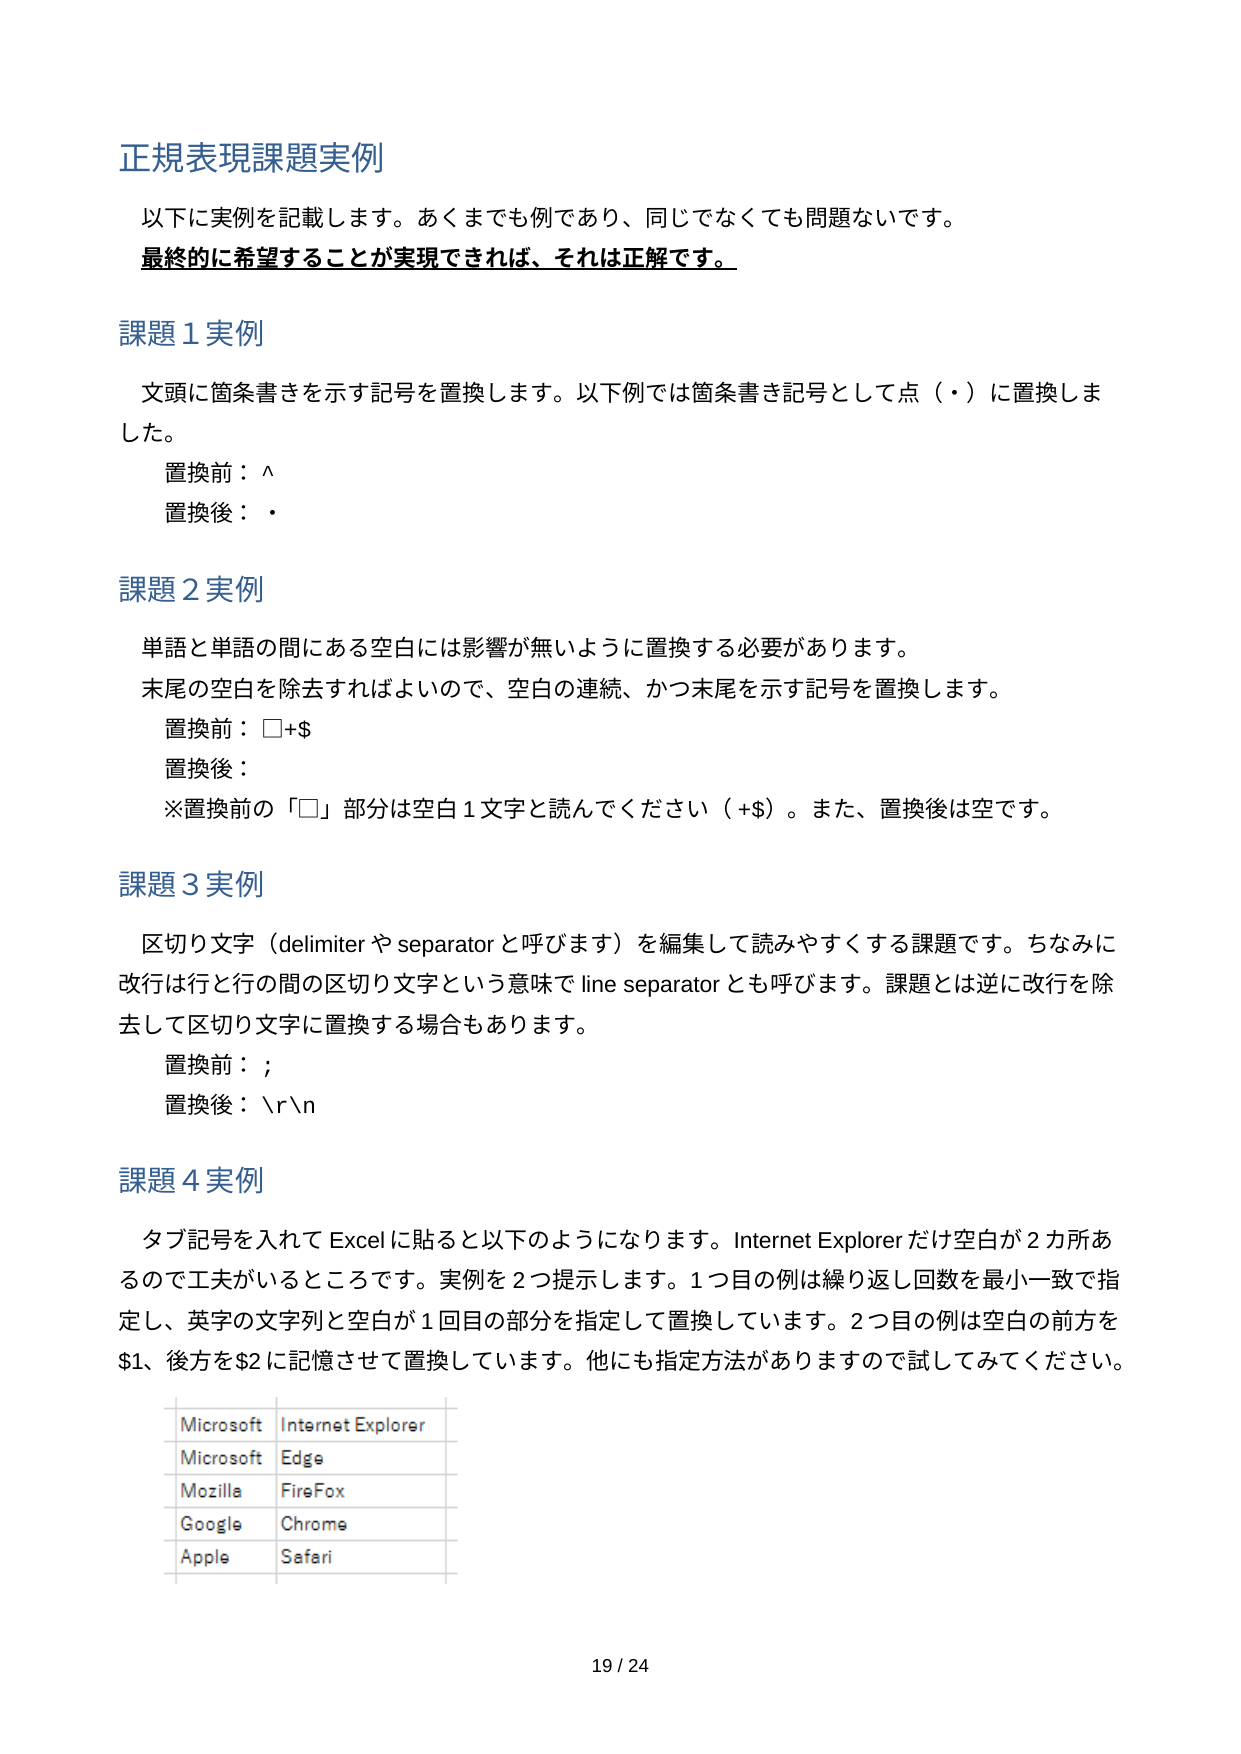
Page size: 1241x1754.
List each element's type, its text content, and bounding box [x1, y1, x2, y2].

text 置換前： ; [164, 1045, 1122, 1082]
text 単語と単語の間にある空白には影響が無いように置換する必要があります。 [118, 628, 1122, 666]
text 置換後： [164, 748, 1122, 786]
text 置換前： □+$ [164, 708, 1122, 746]
text ※置換前の「□」部分は空白1文字と読んでください（ +$）。また、置換後は空です。 [164, 789, 1122, 826]
text 以下に実例を記載します。あくまでも例であり、同じでなくても問題ないです。 [118, 197, 1122, 235]
subtitle 課題２実例 [118, 550, 1122, 625]
text 文頭に箇条書きを示す記号を置換します。以下例では箇条書き記号として点（・）に置換しました。 [118, 372, 1122, 450]
text 末尾の空白を除去すればよいので、空白の連続、かつ末尾を示す記号を置換します。 [118, 668, 1122, 706]
text 最終的に希望することが実現できれば、それは正解です。 [118, 237, 1122, 275]
subtitle 課題１実例 [118, 294, 1122, 369]
subtitle 課題３実例 [118, 845, 1122, 920]
picture [163, 1397, 458, 1584]
text 置換後： ・ [164, 493, 1122, 531]
text 区切り文字（delimiterやseparatorと呼びます）を編集して読みやすくする課題です。ちなみに改行は行と行の間の区切り文字という意味でline separatorとも呼びます。課題とは逆に改行を除去して区切り文字に置換する場合もあります。 [118, 924, 1122, 1042]
text タブ記号を入れてExcelに貼ると以下のようになります。Internet Explorerだけ空白が2カ所あるので工夫がいるところです。実例を2つ提示します。1つ目の例は繰り返し回数を最小一致で指定し、英字の文字列と空白が1回目の部分を指定して置換しています。2つ目の例は空白の前方を$1、後方を$2に記憶させて置換しています。他にも指定方法がありますので試してみてください。 [118, 1220, 1122, 1379]
text 置換後： \r\n [164, 1085, 1122, 1122]
text 置換前： ^ [164, 453, 1122, 491]
subtitle 正規表現課題実例 [118, 118, 1122, 193]
subtitle 課題４実例 [118, 1142, 1122, 1217]
